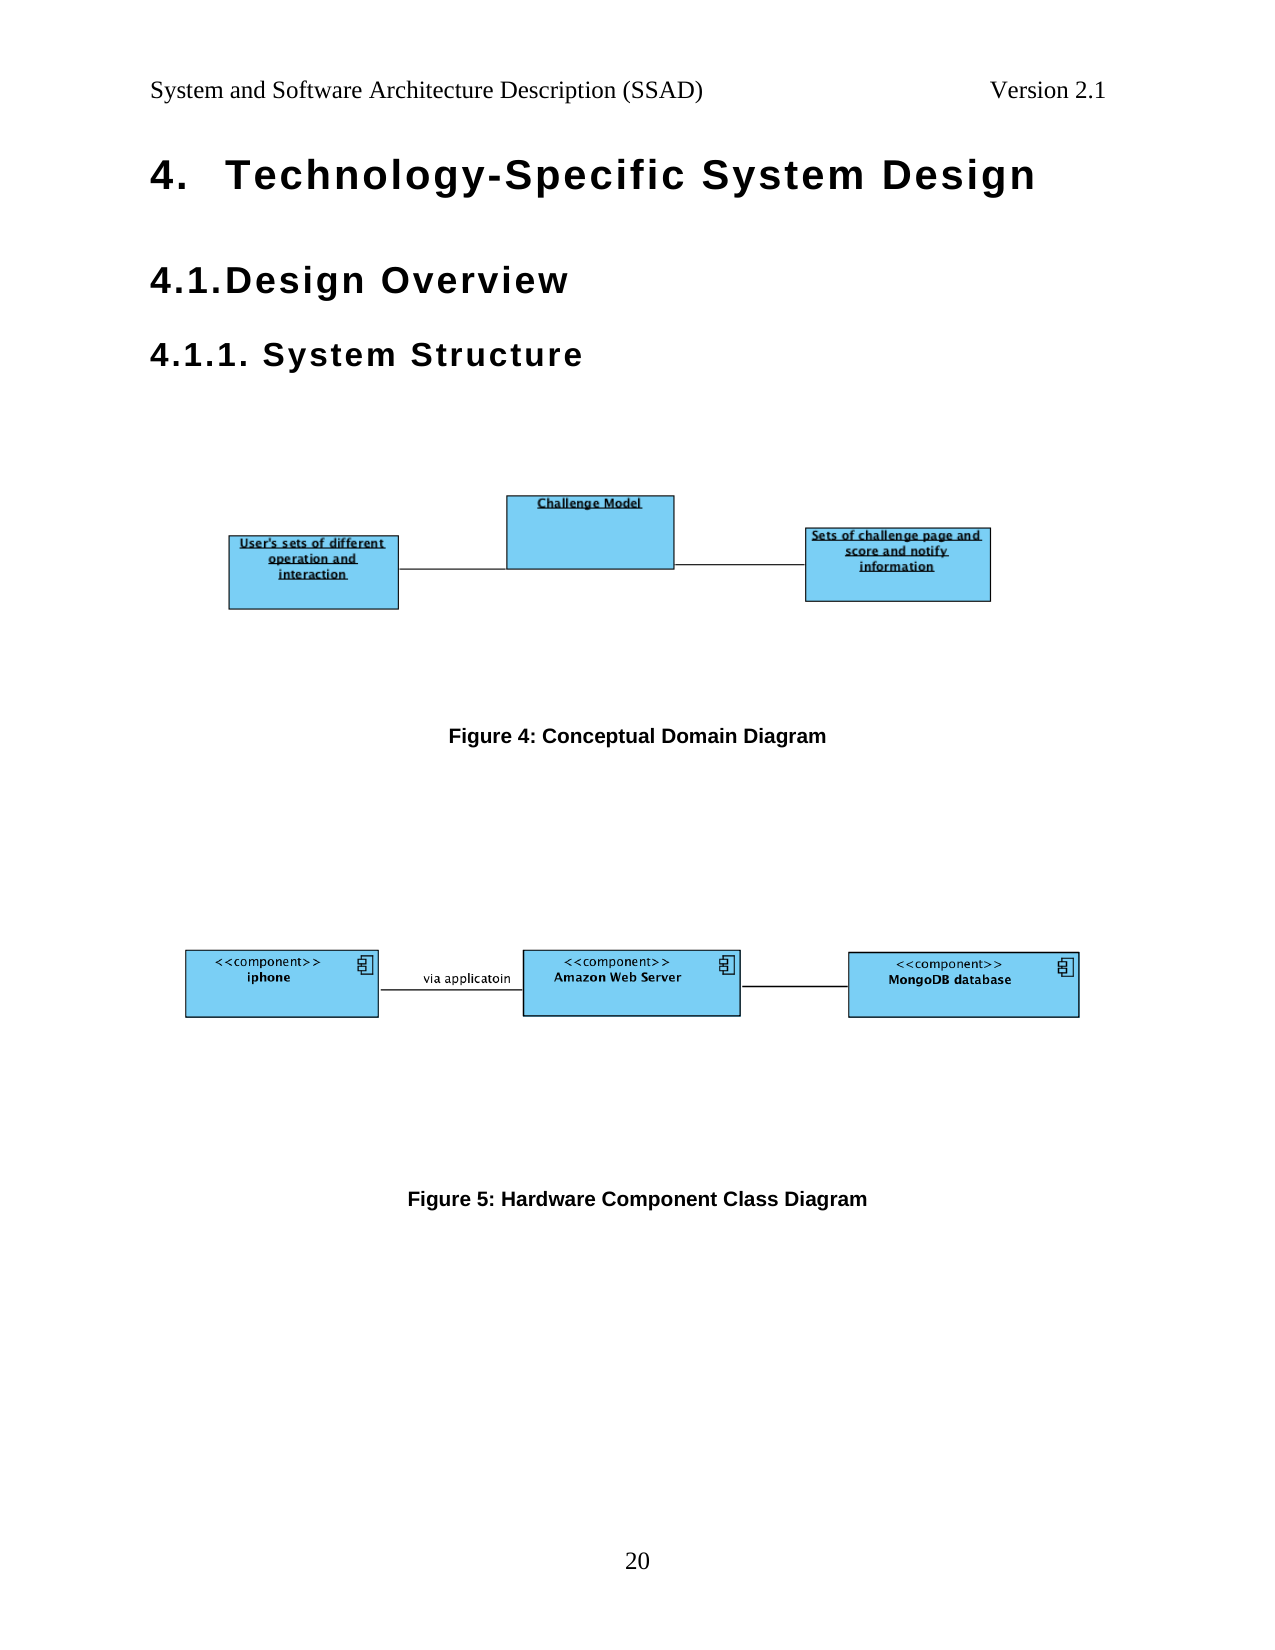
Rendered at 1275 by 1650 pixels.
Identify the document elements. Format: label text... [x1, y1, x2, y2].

list System Structure [150, 336, 1125, 374]
picture [150, 797, 1125, 1176]
list Technology-Specific System Design [150, 150, 1125, 198]
text Figure 4: Conceptual Domain Diagram [150, 724, 1125, 748]
list Design Overview [150, 258, 1125, 301]
picture [150, 421, 1125, 714]
text Figure 5: Hardware Component Class Diagram [150, 1186, 1125, 1210]
